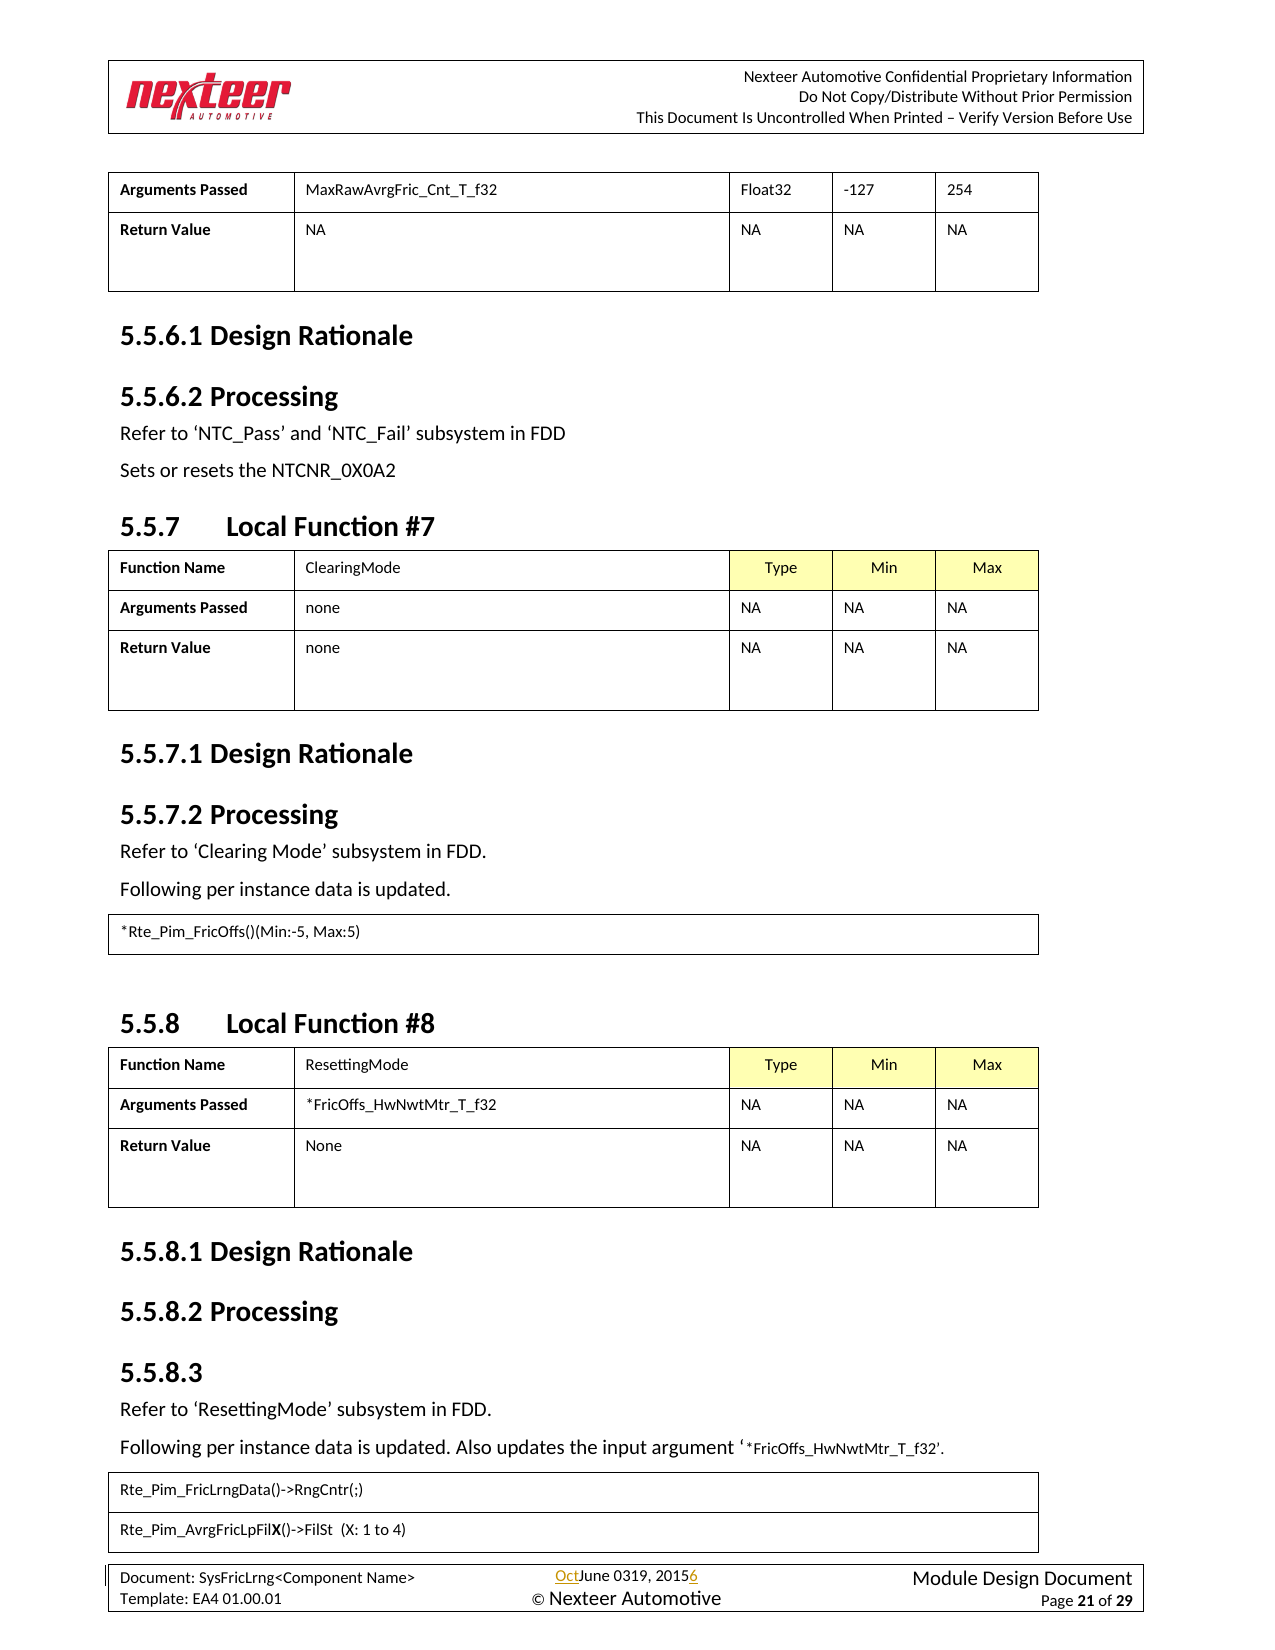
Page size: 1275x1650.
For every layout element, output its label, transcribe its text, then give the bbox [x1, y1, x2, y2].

text Following per instance data is updated. [120, 876, 1155, 901]
picture [120, 61, 295, 133]
table_cell NA [833, 213, 935, 291]
table_cell Arguments Passed [109, 1089, 294, 1127]
table_cell NA [833, 1089, 935, 1127]
table_header Max [936, 1048, 1038, 1087]
table_cell MaxRawAvrgFric_Cnt_T_f32 [295, 173, 729, 212]
table_header Min [833, 1048, 935, 1087]
table_cell -127 [833, 173, 935, 212]
table_cell NA [730, 213, 832, 291]
table_cell NA [833, 631, 935, 709]
table_cell none [295, 631, 729, 709]
text Refer to ‘ResettingMode’ subsystem in FDD. [120, 1396, 1155, 1421]
text Refer to ‘Clearing Mode’ subsystem in FDD. [120, 838, 1155, 863]
table_cell Rte_Pim_AvrgFricLpFilX()->FilSt (X: 1 to 4) [109, 1513, 1038, 1552]
table_cell NA [936, 591, 1038, 630]
table_header *Rte_Pim_FricOffs()(Min:-5, Max:5) [109, 915, 1038, 954]
table_cell NA [833, 1129, 935, 1207]
subtitle Design Rationale [120, 736, 1155, 771]
table_cell Arguments Passed [109, 173, 294, 212]
subtitle Design Rationale [120, 317, 1155, 353]
table_cell Float32 [730, 173, 832, 212]
table_header ResettingMode [295, 1048, 729, 1087]
table_cell None [295, 1129, 729, 1207]
table_header Rte_Pim_FricLrngData()->RngCntr(;) [109, 1473, 1038, 1512]
subtitle Design Rationale [120, 1233, 1155, 1268]
table_cell Return Value [109, 213, 294, 291]
table_header ClearingMode [295, 551, 729, 590]
table_cell 254 [936, 173, 1038, 212]
table_header Type [730, 551, 832, 590]
table_cell NA [730, 591, 832, 630]
table_cell NA [295, 213, 729, 291]
table_header Type [730, 1048, 832, 1087]
table_cell Return Value [109, 1129, 294, 1207]
table_cell Arguments Passed [109, 591, 294, 630]
subtitle Processing [120, 1293, 1155, 1329]
table_cell NA [730, 631, 832, 709]
table_header Min [833, 551, 935, 590]
table_cell Return Value [109, 631, 294, 709]
table_cell none [295, 591, 729, 630]
table_cell NA [730, 1089, 832, 1127]
subtitle Local Function #8 [120, 1005, 1155, 1041]
text Following per instance data is updated. Also updates the input argument ‘*FricOffs_HwNwtMtr_T_f32’. [120, 1434, 1155, 1459]
table_header Max [936, 551, 1038, 590]
subtitle Processing [120, 378, 1155, 413]
table_cell NA [936, 213, 1038, 291]
table_header Function Name [109, 551, 294, 590]
table_cell NA [936, 1129, 1038, 1207]
table_header Function Name [109, 1048, 294, 1087]
table_cell *FricOffs_HwNwtMtr_T_f32 [295, 1089, 729, 1127]
text Refer to ‘NTC_Pass’ and ‘NTC_Fail’ subsystem in FDD [120, 420, 1155, 445]
table_cell NA [730, 1129, 832, 1207]
table_cell NA [936, 631, 1038, 709]
table_cell NA [936, 1089, 1038, 1127]
table_cell NA [833, 591, 935, 630]
subtitle Local Function #7 [120, 508, 1155, 544]
text Sets or resets the NTCNR_0X0A2 [120, 458, 1155, 483]
subtitle Processing [120, 796, 1155, 832]
